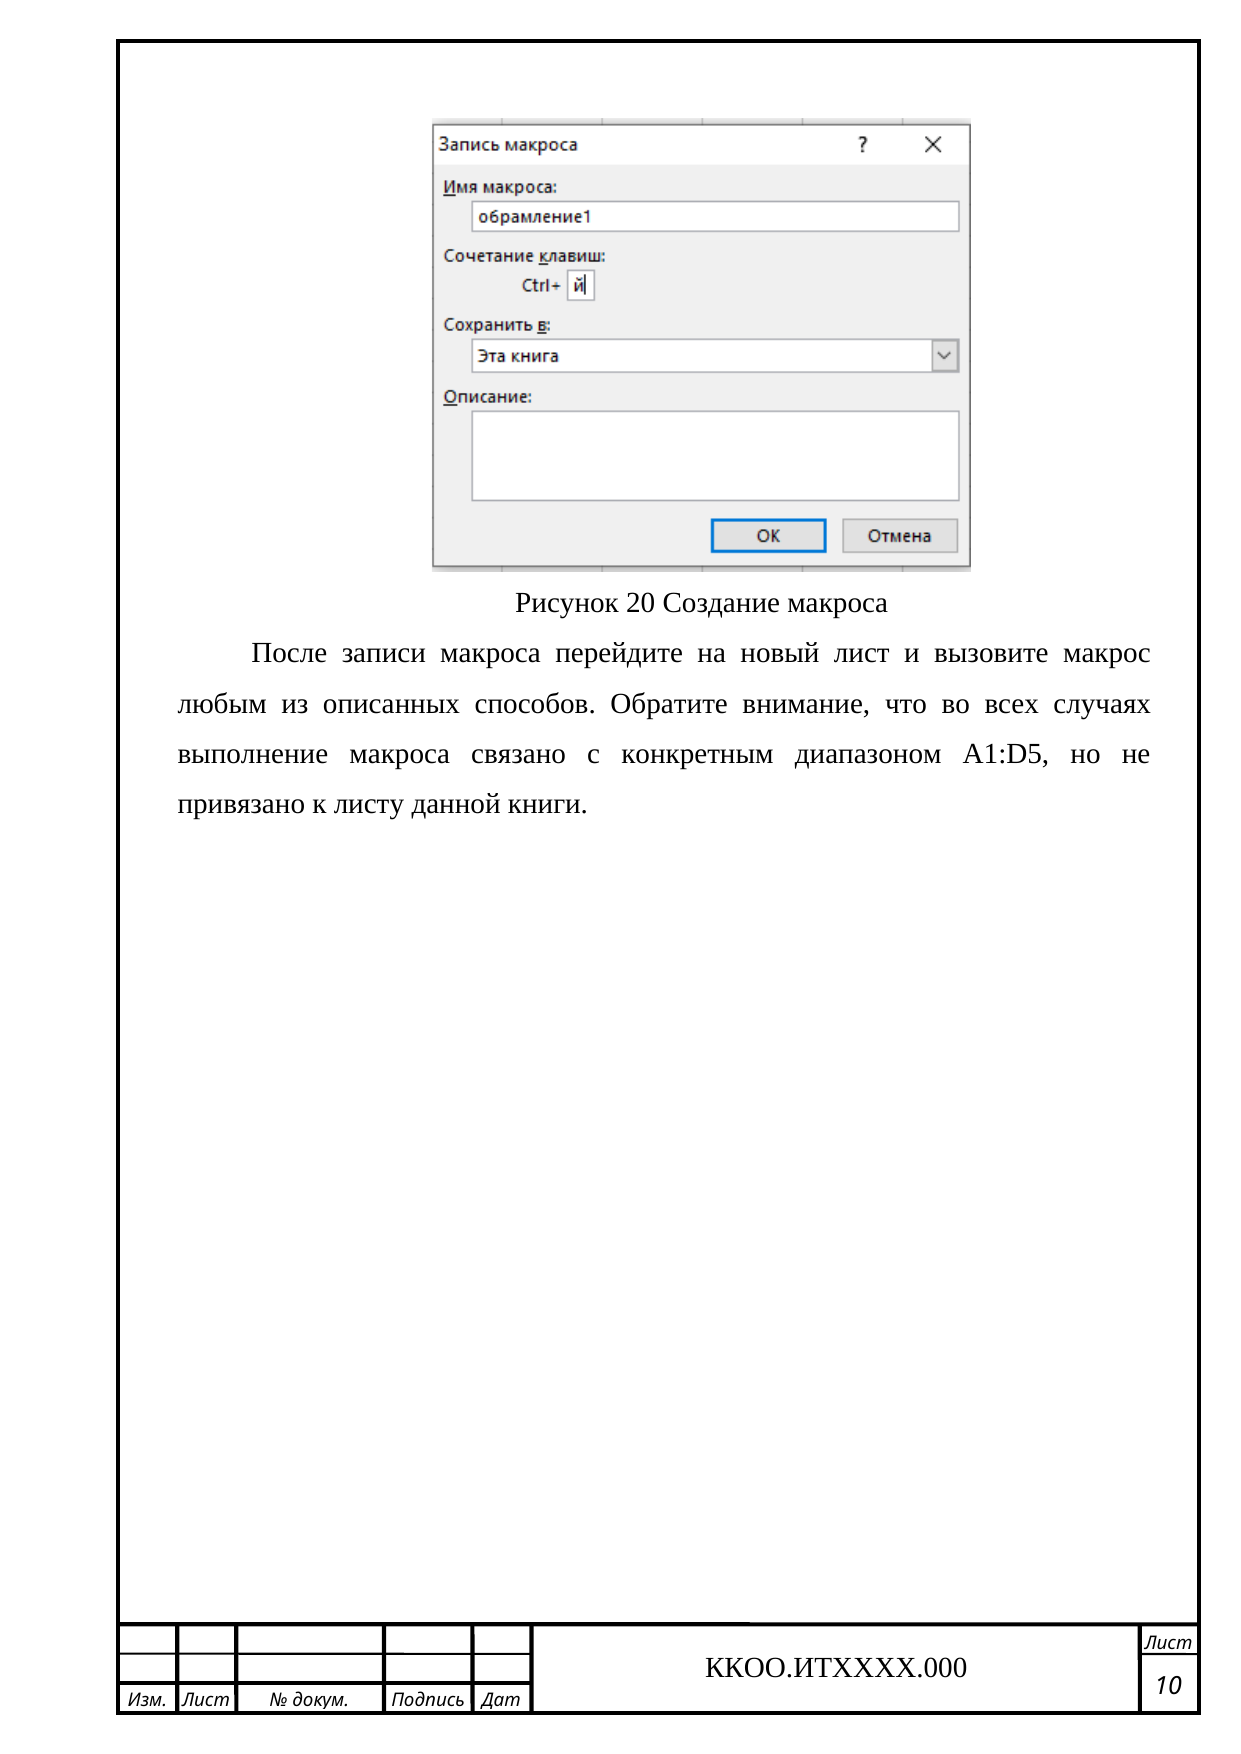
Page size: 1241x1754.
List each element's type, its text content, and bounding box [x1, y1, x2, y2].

picture [431, 118, 971, 572]
text После записи макроса перейдите на новый лист и вызовите макрос любым из описанных способов. Обратите внимание, что во всех случаях выполнение макроса связано с конкретным диапазоном A1:D5, но не привязано к листу данной книги. [177, 636, 1152, 820]
text Рисунок 20 Создание макроса [177, 585, 1152, 619]
